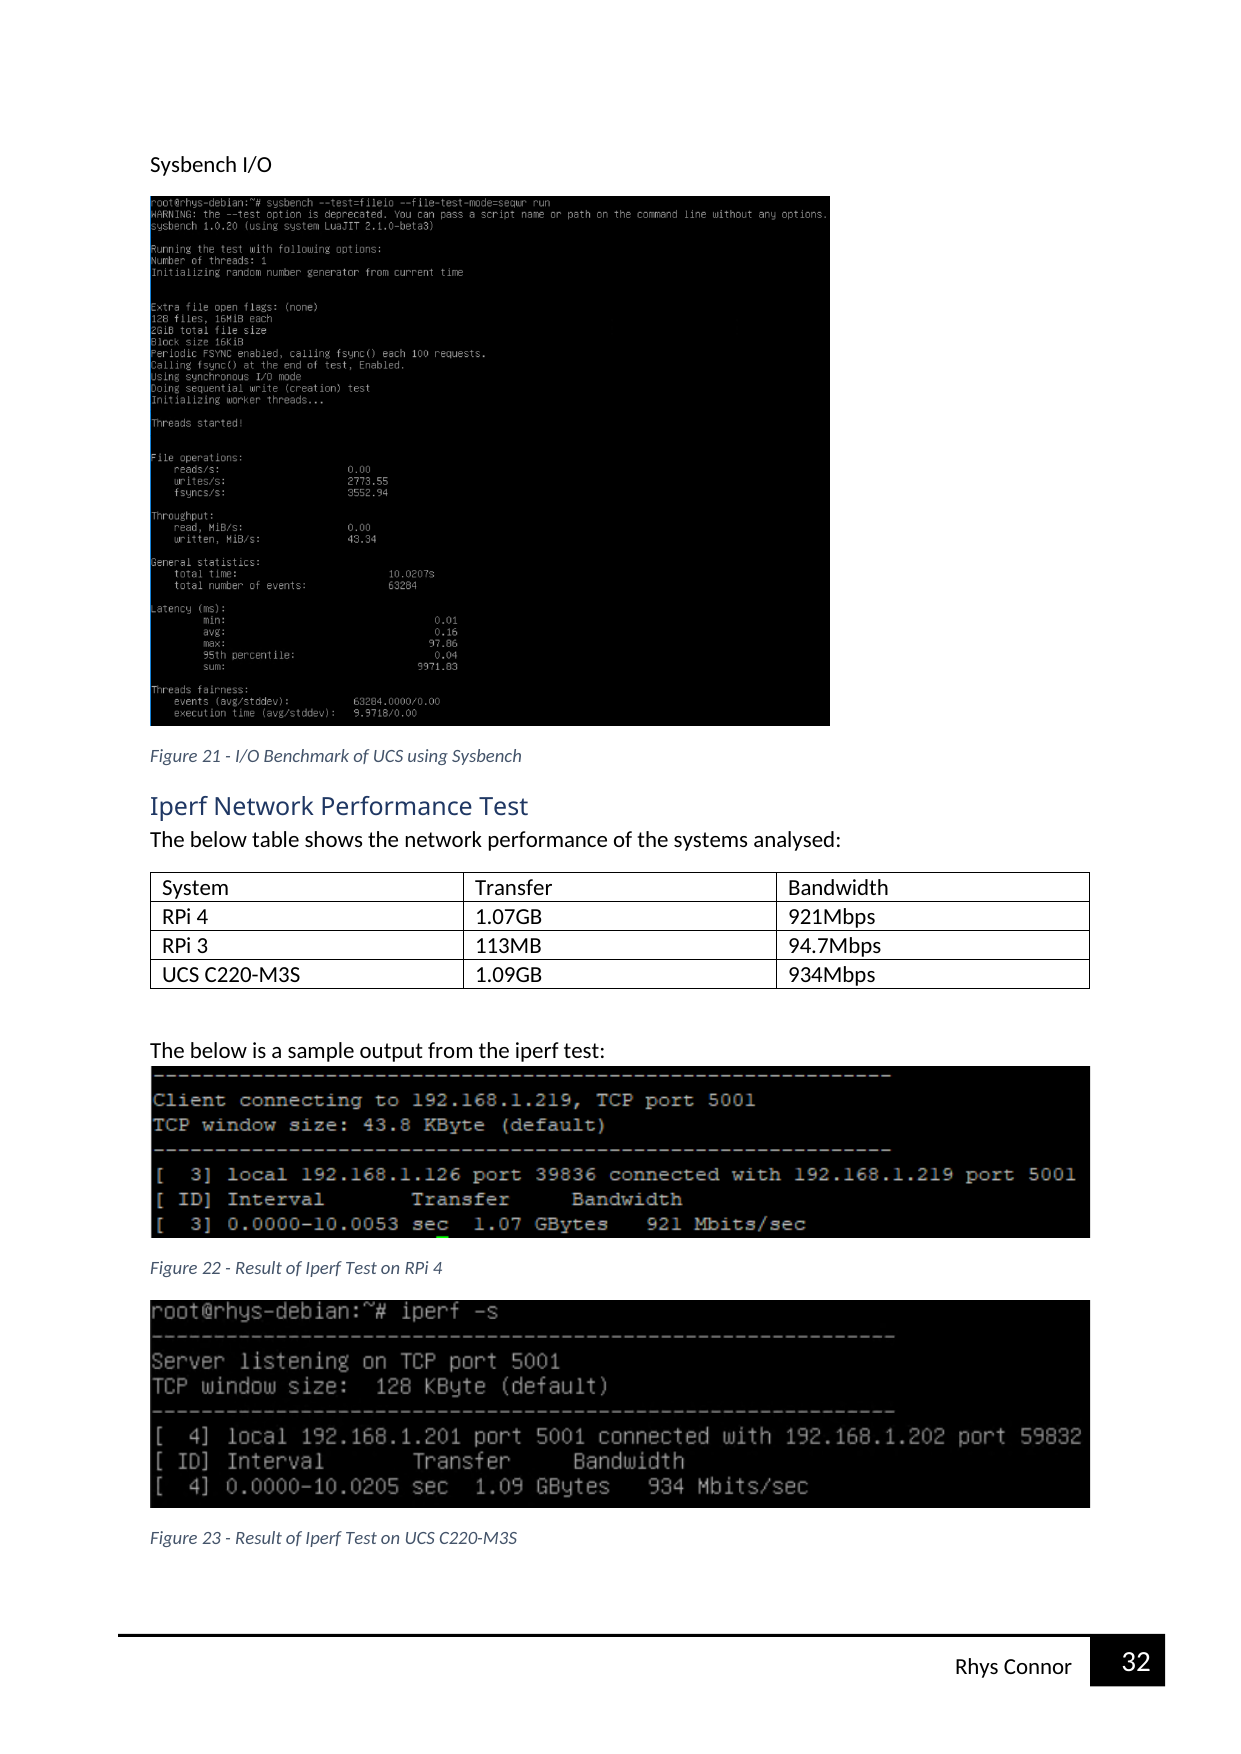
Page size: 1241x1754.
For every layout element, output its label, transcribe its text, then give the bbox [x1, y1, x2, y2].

table_cell 921Mbps [777, 902, 1089, 930]
picture [150, 1300, 1091, 1508]
table_header System [151, 873, 463, 901]
text The below table shows the network performance of the systems analysed: [150, 825, 1090, 853]
table_cell 113MB [464, 931, 776, 959]
table_cell UCS C220-M3S [151, 960, 463, 988]
table_cell 1.07GB [464, 902, 776, 930]
table_cell 94.7Mbps [777, 931, 1089, 959]
text Sysbench I/O [150, 150, 1090, 178]
subtitle Iperf Network Performance Test [150, 788, 1090, 822]
table_cell RPi 3 [151, 931, 463, 959]
table_header Bandwidth [777, 873, 1089, 901]
picture [150, 1066, 1091, 1238]
table_cell 934Mbps [777, 960, 1089, 988]
table_cell RPi 4 [151, 902, 463, 930]
picture [150, 196, 830, 726]
table_header Transfer [464, 873, 776, 901]
text The below is a sample output from the iperf test: [150, 1036, 1090, 1066]
table_cell 1.09GB [464, 960, 776, 988]
